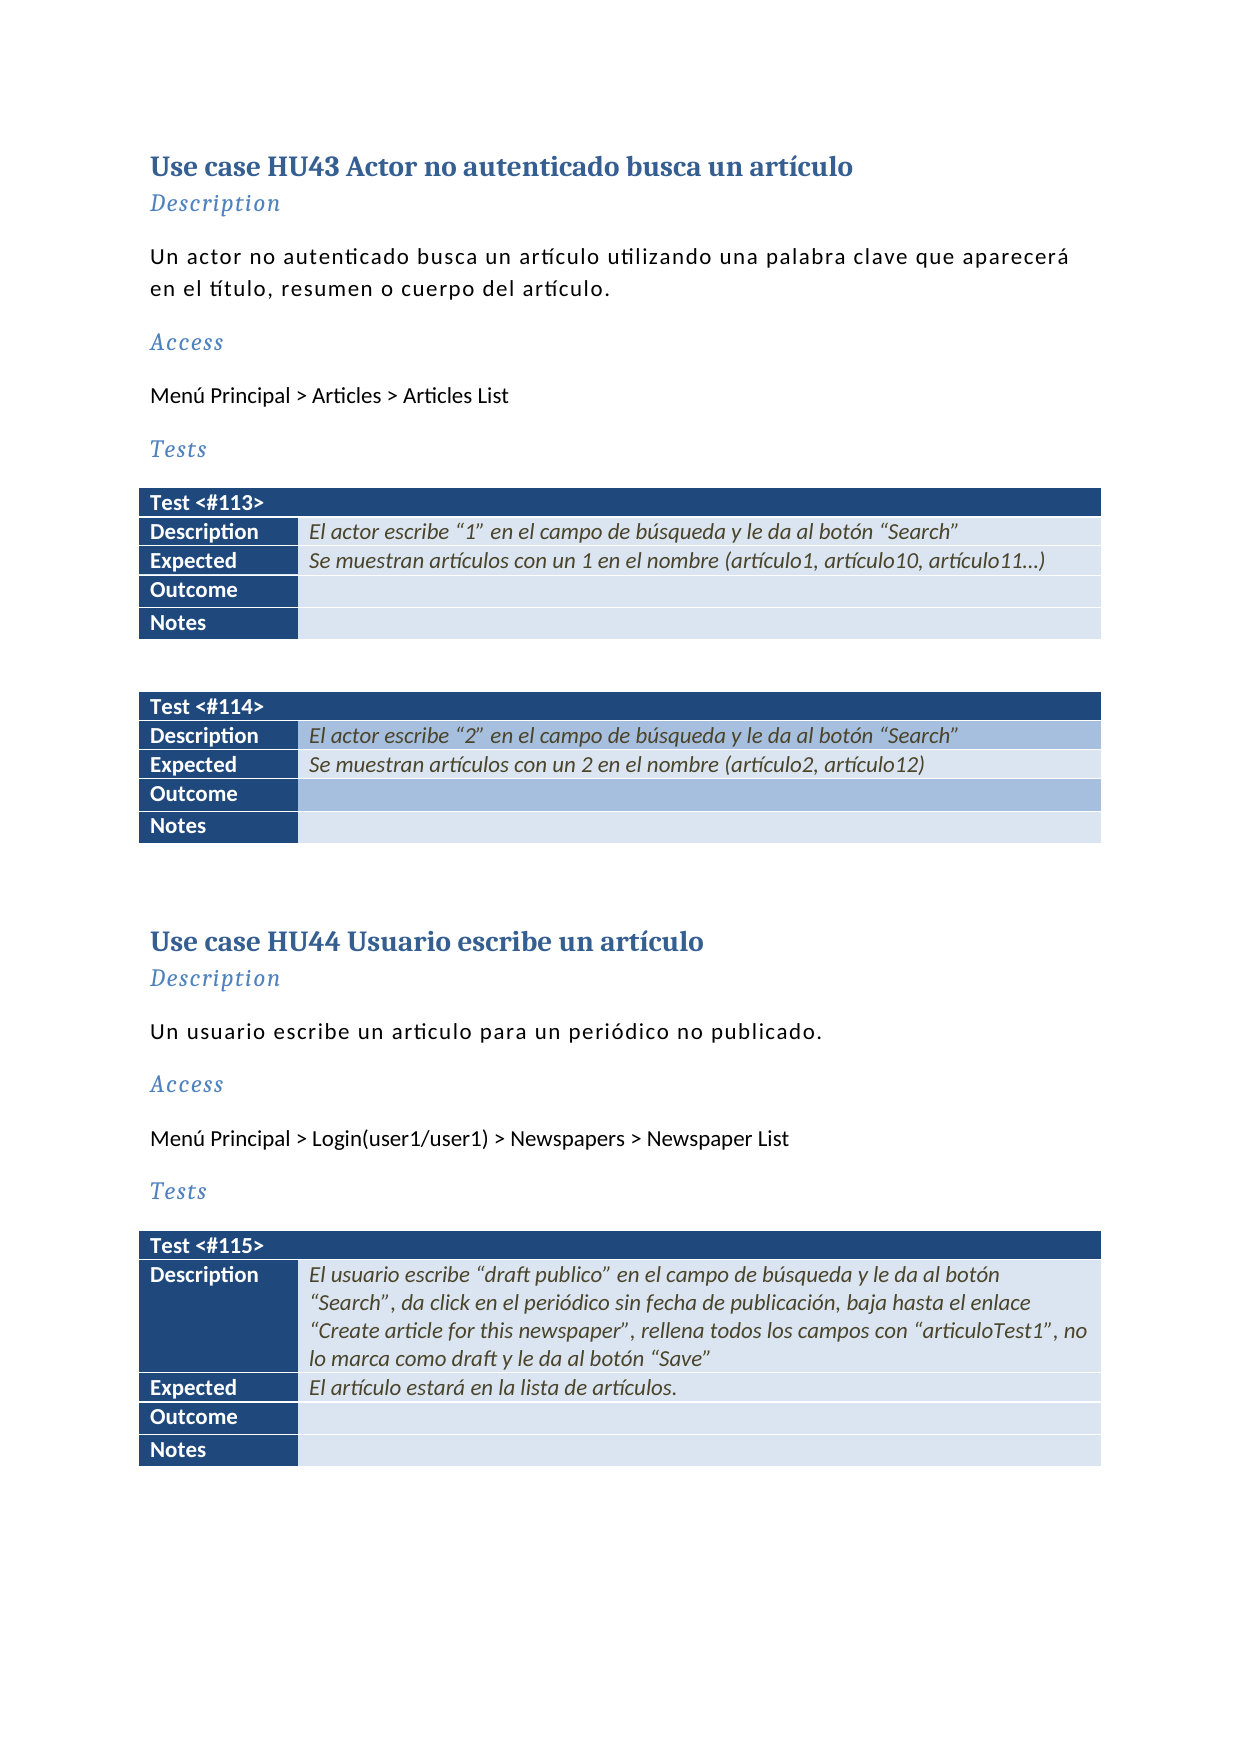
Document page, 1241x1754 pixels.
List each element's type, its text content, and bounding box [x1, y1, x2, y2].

table_cell El artículo estará en la lista de artículos. [298, 1373, 1101, 1401]
table_header Test <#114> [139, 692, 1101, 720]
subtitle Access [150, 328, 1090, 356]
subtitle Use case HU44 Usuario escribe un artículo [150, 925, 1090, 958]
table_cell [298, 812, 1101, 843]
subtitle Description [150, 963, 1090, 992]
table_cell Outcome [139, 576, 298, 607]
table_cell Expected [139, 1373, 298, 1401]
text Menú Principal > Articles > Articles List [150, 381, 1090, 409]
table_cell Outcome [139, 779, 298, 811]
subtitle Tests [150, 434, 1090, 463]
subtitle Un usuario escribe un articulo para un periódico no publicado. [150, 1017, 1090, 1045]
table_cell El usuario escribe “draft publico” en el campo de búsqueda y le da al botón “Search”, da click en el periódico sin fecha de publicación, baja hasta el enlace “Create article for this newspaper”, rellena todos los campos con “articuloTest1”, no lo marca como draft y le da al botón “Save” [298, 1260, 1101, 1372]
table_cell Notes [139, 812, 298, 843]
table_cell Expected [139, 546, 298, 574]
table_cell [298, 576, 1101, 607]
subtitle Access [150, 1070, 1090, 1099]
table_cell Se muestran artículos con un 1 en el nombre (artículo1, artículo10, artículo11…) [298, 546, 1101, 574]
table_cell Description [139, 518, 298, 545]
table_cell El actor escribe “2” en el campo de búsqueda y le da al botón “Search” [298, 721, 1101, 749]
text Menú Principal > Login(user1/user1) > Newspapers > Newspaper List [150, 1124, 1090, 1152]
subtitle Description [150, 188, 1090, 217]
table_cell [298, 779, 1101, 811]
table_cell Description [139, 1260, 298, 1372]
table_cell Outcome [139, 1403, 298, 1434]
table_cell Description [139, 721, 298, 749]
table_cell Expected [139, 750, 298, 778]
subtitle Use case HU43 Actor no autenticado busca un artículo [150, 150, 1090, 183]
table_cell Se muestran artículos con un 2 en el nombre (artículo2, artículo12) [298, 750, 1101, 778]
subtitle Tests [150, 1177, 1090, 1206]
table_cell El actor escribe “1” en el campo de búsqueda y le da al botón “Search” [298, 518, 1101, 545]
table_header Test <#115> [139, 1231, 1101, 1259]
table_cell Notes [139, 1435, 298, 1466]
subtitle Un actor no autenticado busca un artículo utilizando una palabra clave que aparecerá en el título, resumen o cuerpo del artículo. [150, 242, 1090, 303]
table_header Test <#113> [139, 488, 1101, 516]
table_cell [298, 1403, 1101, 1434]
table_cell Notes [139, 608, 298, 639]
table_cell [298, 608, 1101, 639]
table_cell [298, 1435, 1101, 1466]
